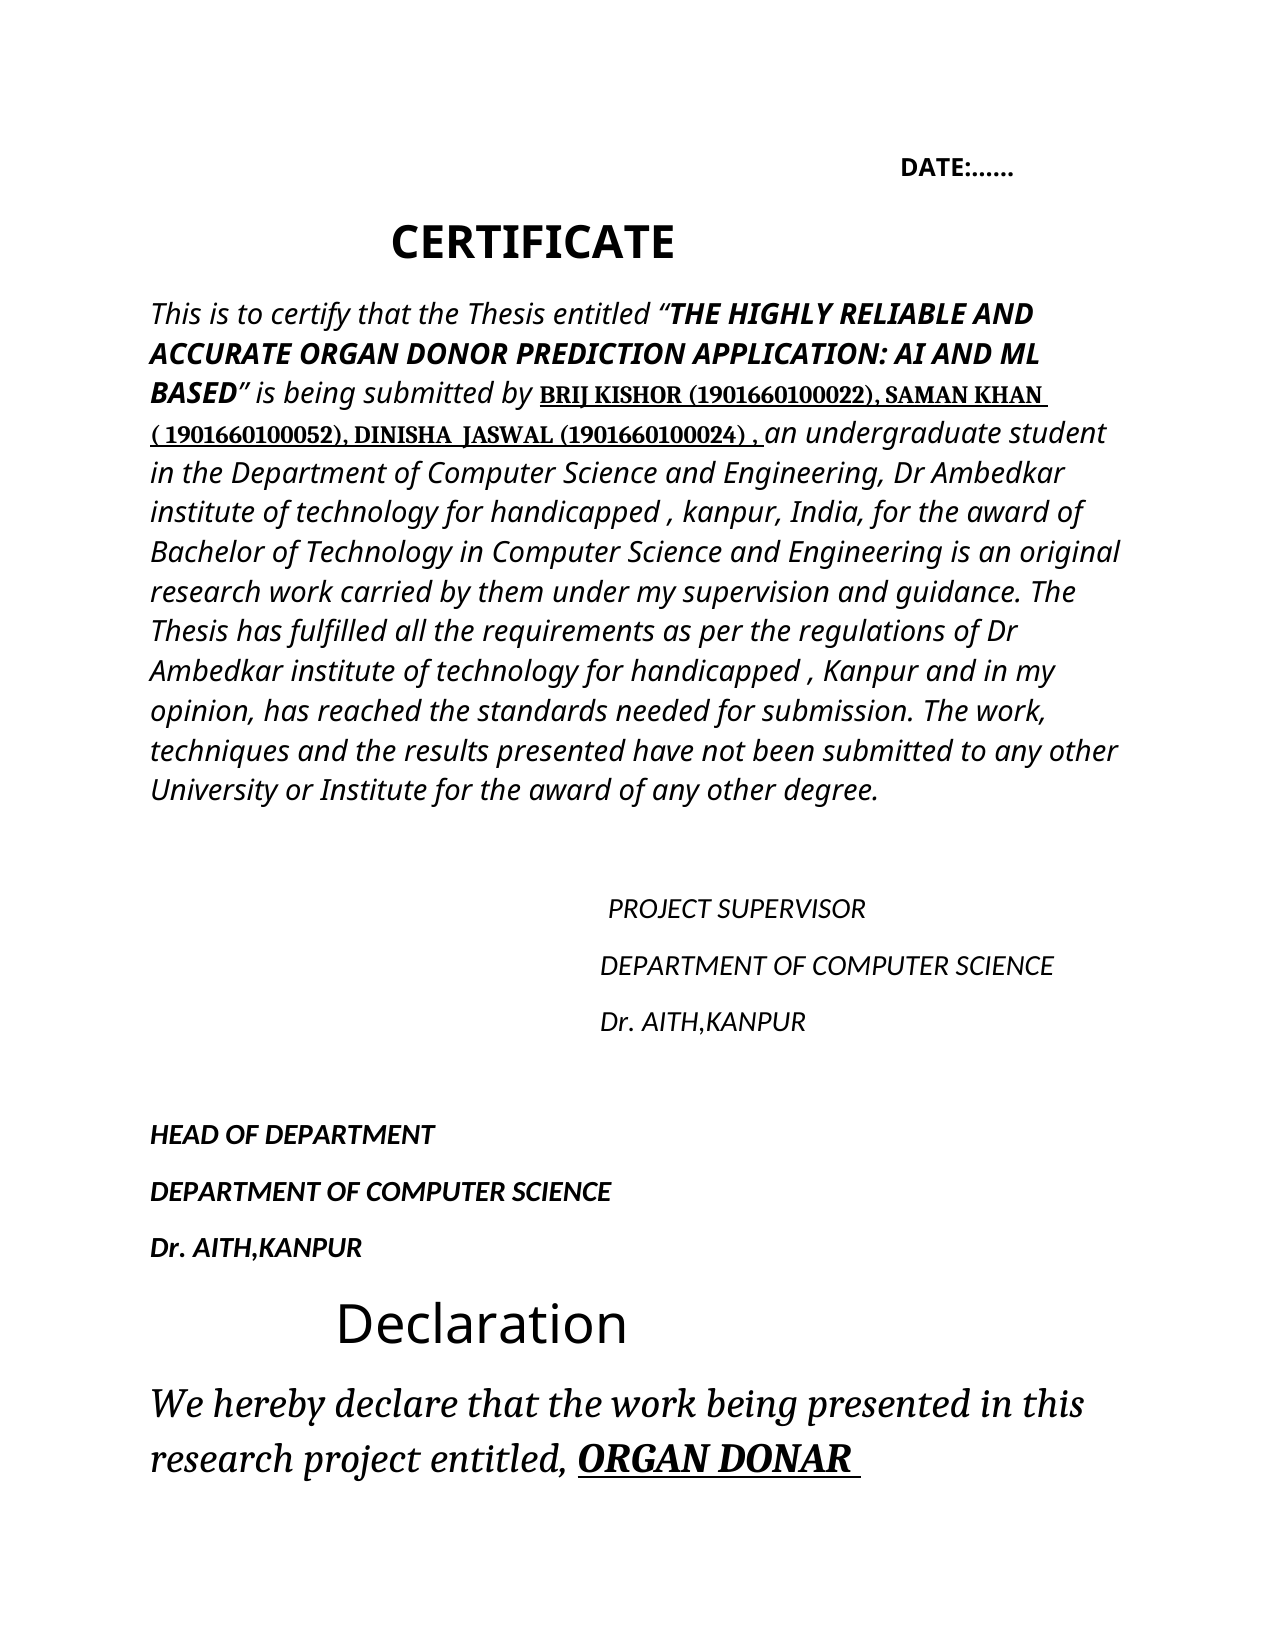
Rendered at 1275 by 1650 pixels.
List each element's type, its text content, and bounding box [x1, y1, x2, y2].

text Dr. AITH,KANPUR [150, 1229, 1125, 1265]
text PROJECT SUPERVISOR [600, 891, 1125, 926]
text HEAD OF DEPARTMENT [150, 1116, 1125, 1152]
text This is to certify that the Thesis entitled “THE HIGHLY RELIABLE AND ACCURATE ORGAN DONOR PREDICTION APPLICATION: AI AND ML BASED” is being submitted by BRIJ KISHOR (1901660100022), SAMAN KHAN ( 1901660100052), DINISHA JASWAL (1901660100024) , an undergraduate student in the Department of Computer Science and Engineering, Dr Ambedkar institute of technology for handicapped , kanpur, India, for the award of Bachelor of Technology in Computer Science and Engineering is an original research work carried by them under my supervision and guidance. The Thesis has fulfilled all the requirements as per the regulations of Dr Ambedkar institute of technology for handicapped , Kanpur and in my opinion, has reached the standards needed for submission. The work, techniques and the results presented have not been submitted to any other University or Institute for the award of any other degree. [150, 293, 1125, 809]
text CERTIFICATE [150, 210, 1125, 272]
text Declaration [150, 1286, 1125, 1359]
text DATE:…… [150, 150, 1125, 184]
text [150, 1380, 1125, 1483]
text Dr. AITH,KANPUR [600, 1003, 1125, 1039]
text DEPARTMENT OF COMPUTER SCIENCE [600, 947, 1125, 983]
text DEPARTMENT OF COMPUTER SCIENCE [150, 1173, 1125, 1208]
